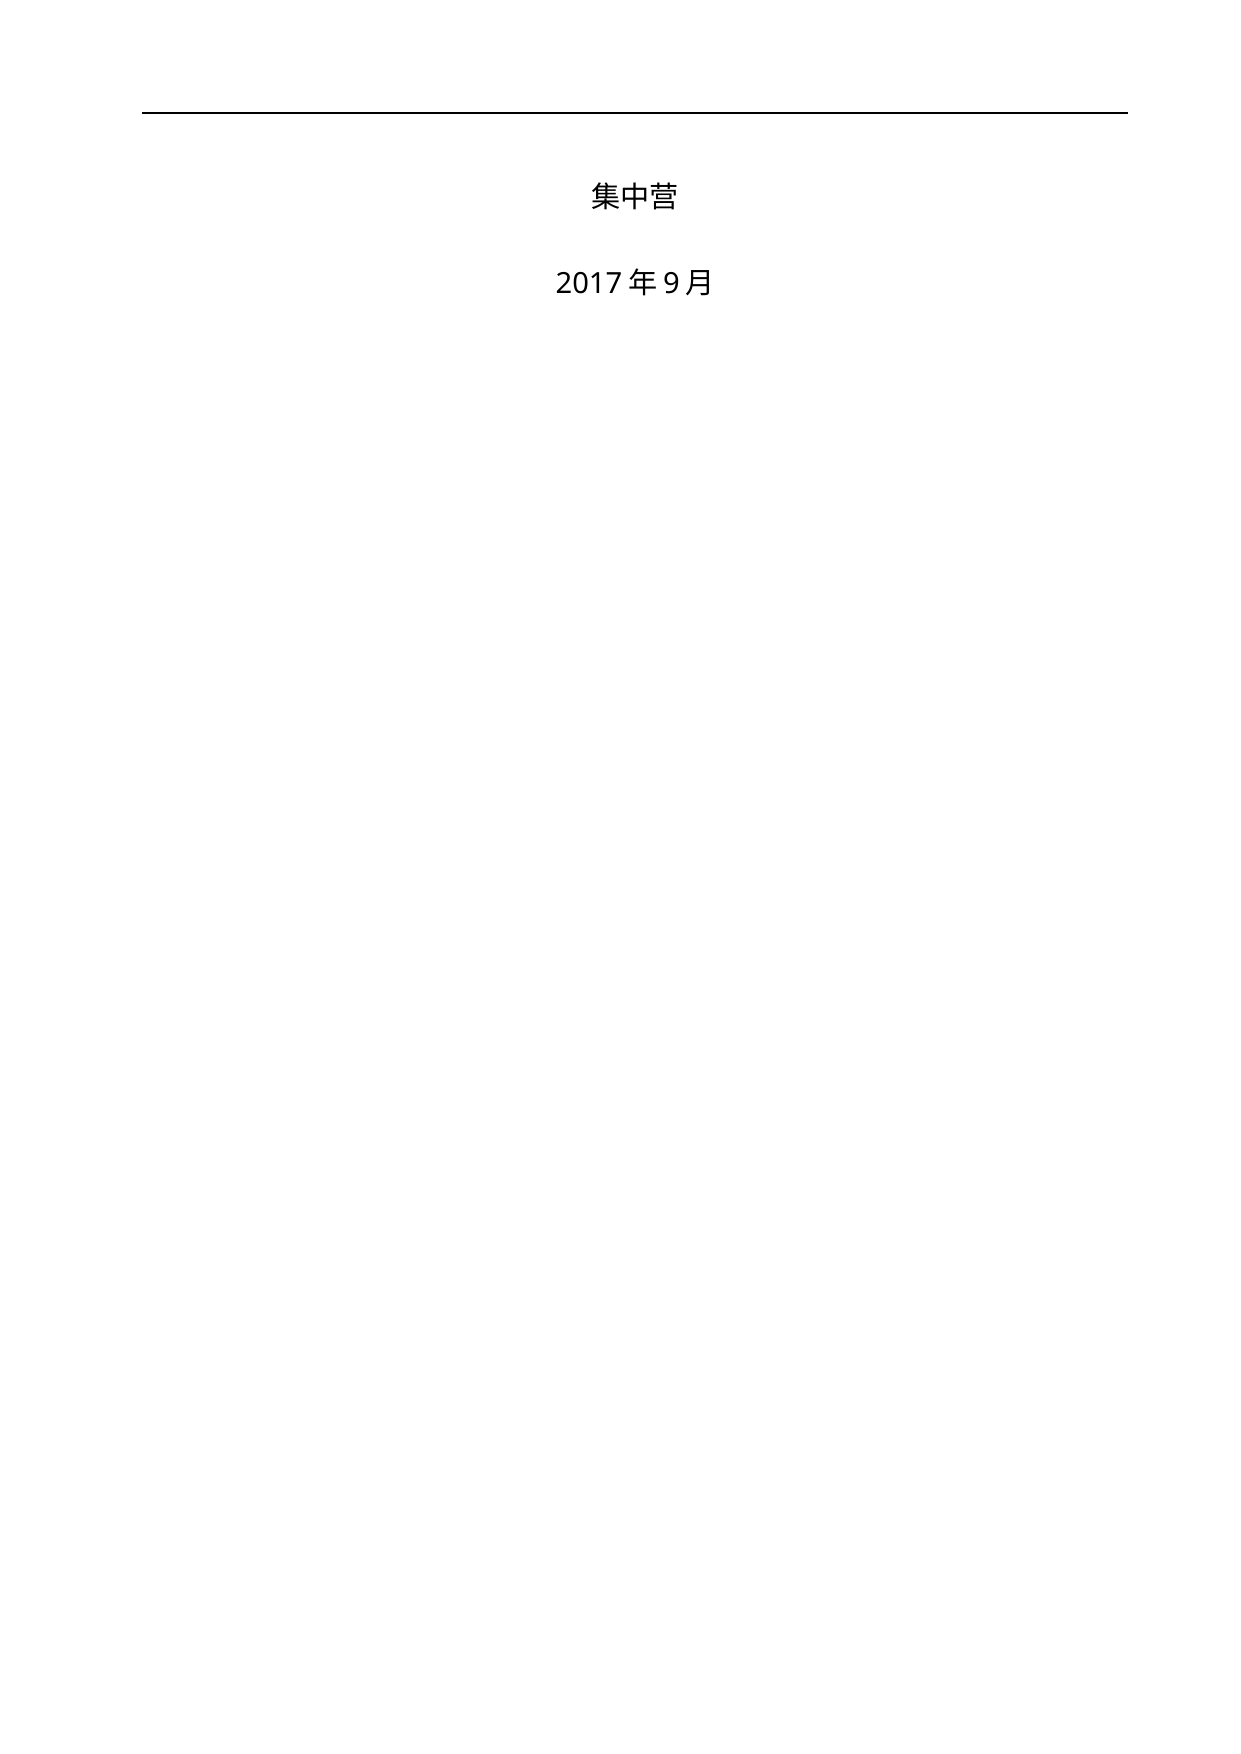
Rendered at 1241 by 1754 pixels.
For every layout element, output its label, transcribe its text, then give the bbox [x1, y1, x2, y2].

text 集中营 [142, 162, 1128, 227]
text 2017年9月 [142, 248, 1128, 313]
